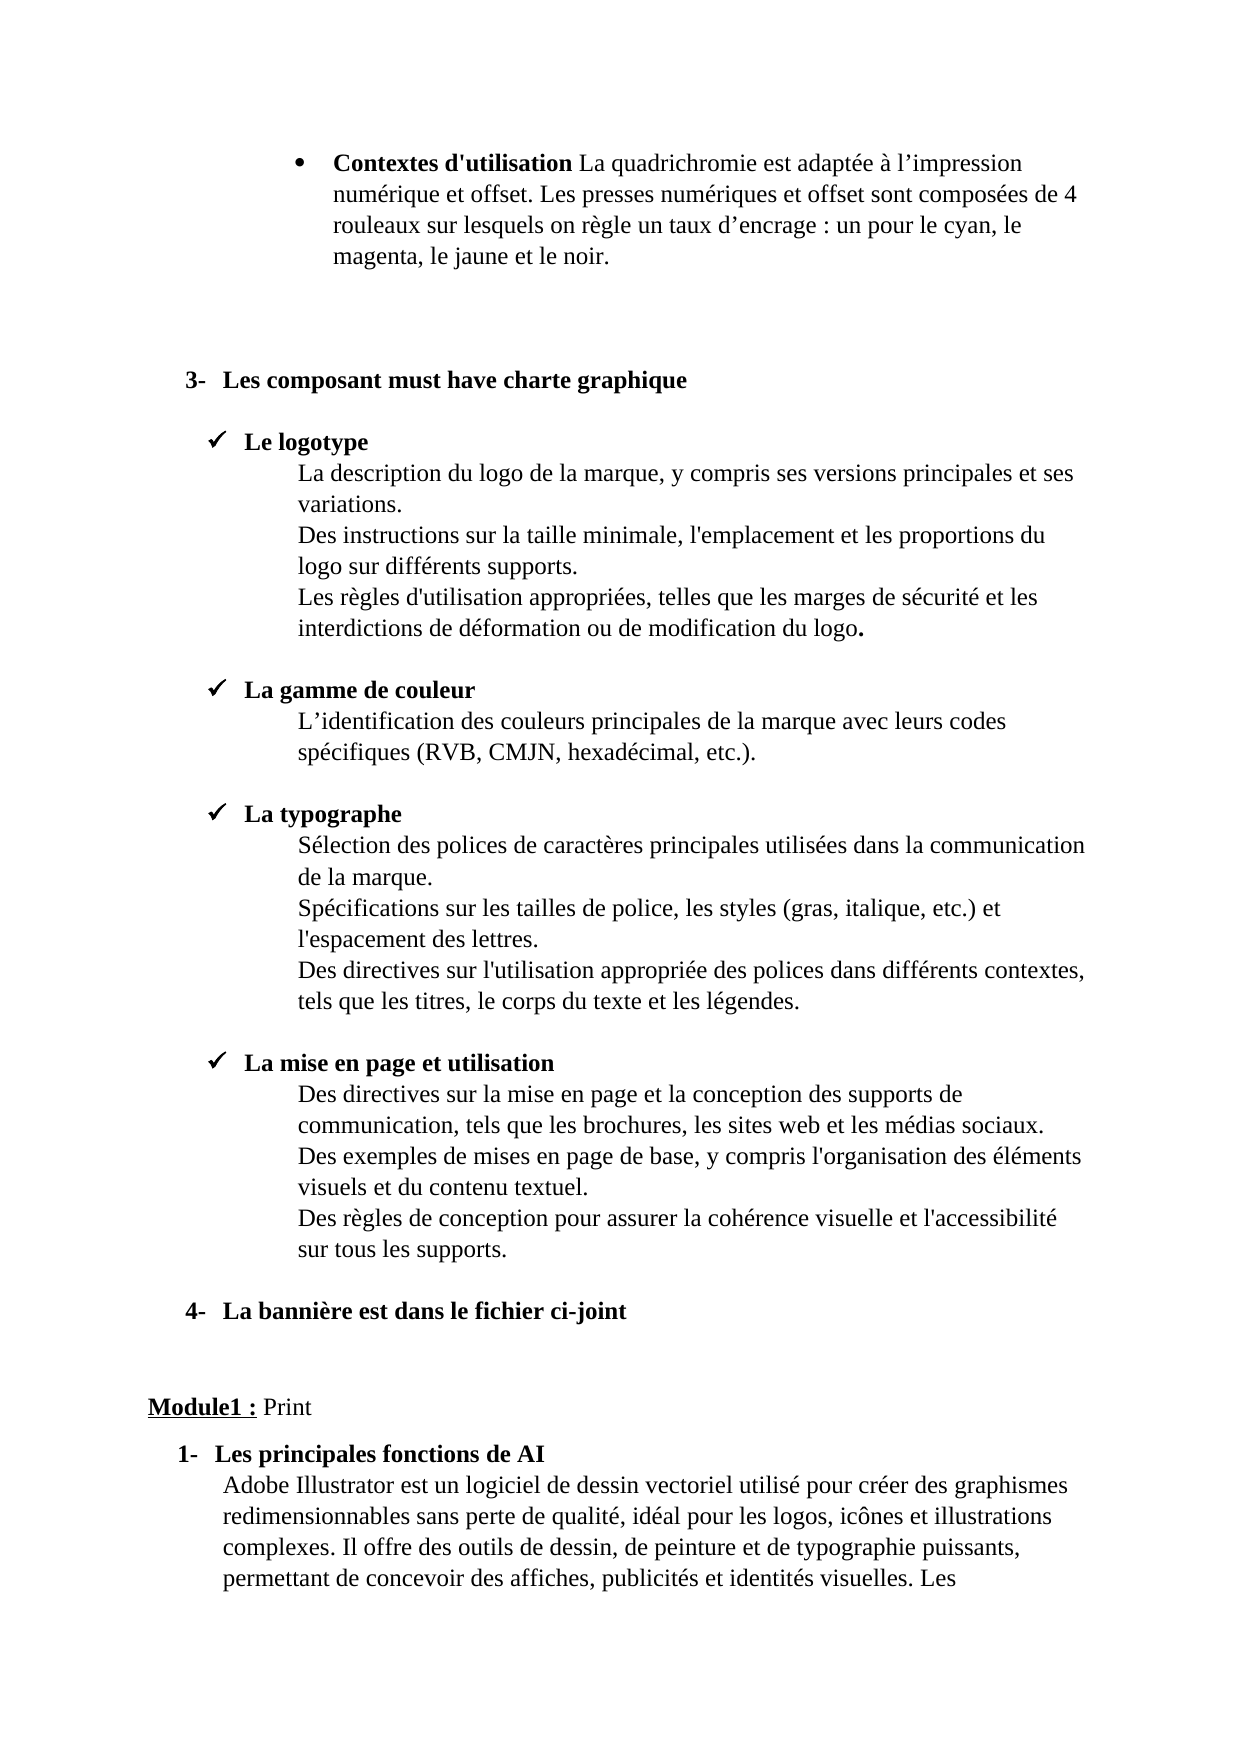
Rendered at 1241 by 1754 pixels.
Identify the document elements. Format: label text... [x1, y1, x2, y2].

list Les principales fonctions de AI [177, 1439, 1093, 1468]
list La gamme de couleur [207, 675, 1093, 704]
list Le logotype [207, 427, 1093, 456]
list La bannière est dans le fichier ci-joint [185, 1296, 1093, 1325]
list Contextes d'utilisation La quadrichromie est adaptée à l’impression numérique et offset. Les presses numériques et offset sont composées de 4 rouleaux sur lesquels on règle un taux d’encrage : un pour le cyan, le magenta, le jaune et le noir. [295, 148, 1093, 269]
list Spécifications sur les tailles de police, les styles (gras, italique, etc.) et l'espacement des lettres. [298, 893, 1093, 952]
list La description du logo de la marque, y compris ses versions principales et ses variations. [298, 458, 1093, 518]
list La mise en page et utilisation [207, 1048, 1093, 1077]
list Des directives sur l'utilisation appropriée des polices dans différents contextes, tels que les titres, le corps du texte et les légendes. [298, 955, 1093, 1014]
list Des exemples de mises en page de base, y compris l'organisation des éléments visuels et du contenu textuel. [298, 1141, 1093, 1201]
list Des instructions sur la taille minimale, l'emplacement et les proportions du logo sur différents supports. [298, 520, 1093, 580]
list Des directives sur la mise en page et la conception des supports de communication, tels que les brochures, les sites web et les médias sociaux. [298, 1079, 1093, 1139]
list Sélection des polices de caractères principales utilisées dans la communication de la marque. [298, 831, 1093, 890]
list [223, 1470, 1093, 1592]
list La typographe [207, 799, 1093, 828]
text Module1 : Print [148, 1392, 1093, 1420]
list L’identification des couleurs principales de la marque avec leurs codes spécifiques (RVB, CMJN, hexadécimal, etc.). [298, 706, 1093, 766]
list Les règles d'utilisation appropriées, telles que les marges de sécurité et les interdictions de déformation ou de modification du logo. [298, 582, 1093, 642]
list Des règles de conception pour assurer la cohérence visuelle et l'accessibilité sur tous les supports. [298, 1203, 1093, 1263]
list Les composant must have charte graphique [185, 365, 1093, 394]
